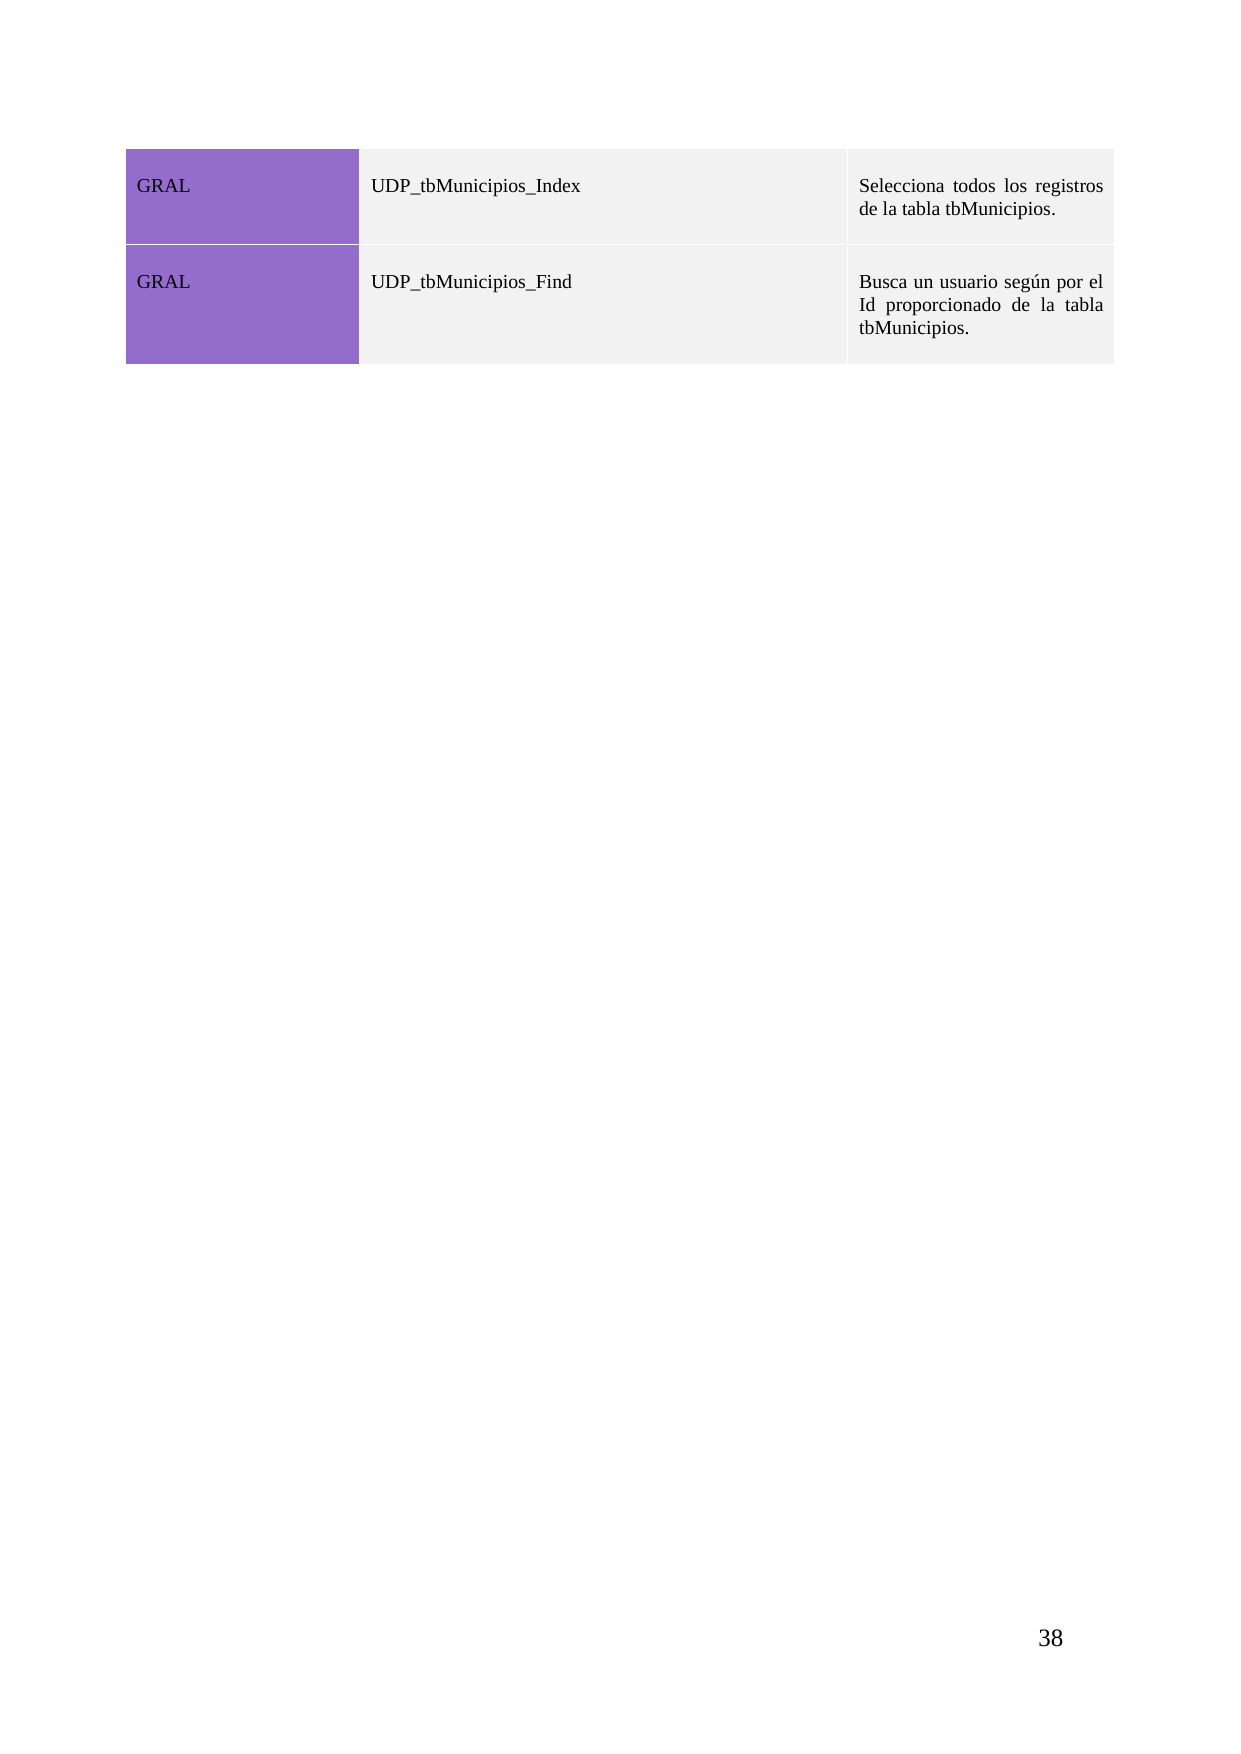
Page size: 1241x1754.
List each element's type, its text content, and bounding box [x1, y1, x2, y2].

table_cell Busca un usuario según por el Id proporcionado de la tabla tbMunicipios. [848, 245, 1114, 364]
table_cell GRAL [126, 245, 359, 364]
table_cell UDP_tbMunicipios_Find [360, 245, 847, 364]
table_cell GRAL [126, 149, 359, 244]
table_cell Selecciona todos los registros de la tabla tbMunicipios. [848, 149, 1114, 244]
table_cell UDP_tbMunicipios_Index [360, 149, 847, 244]
